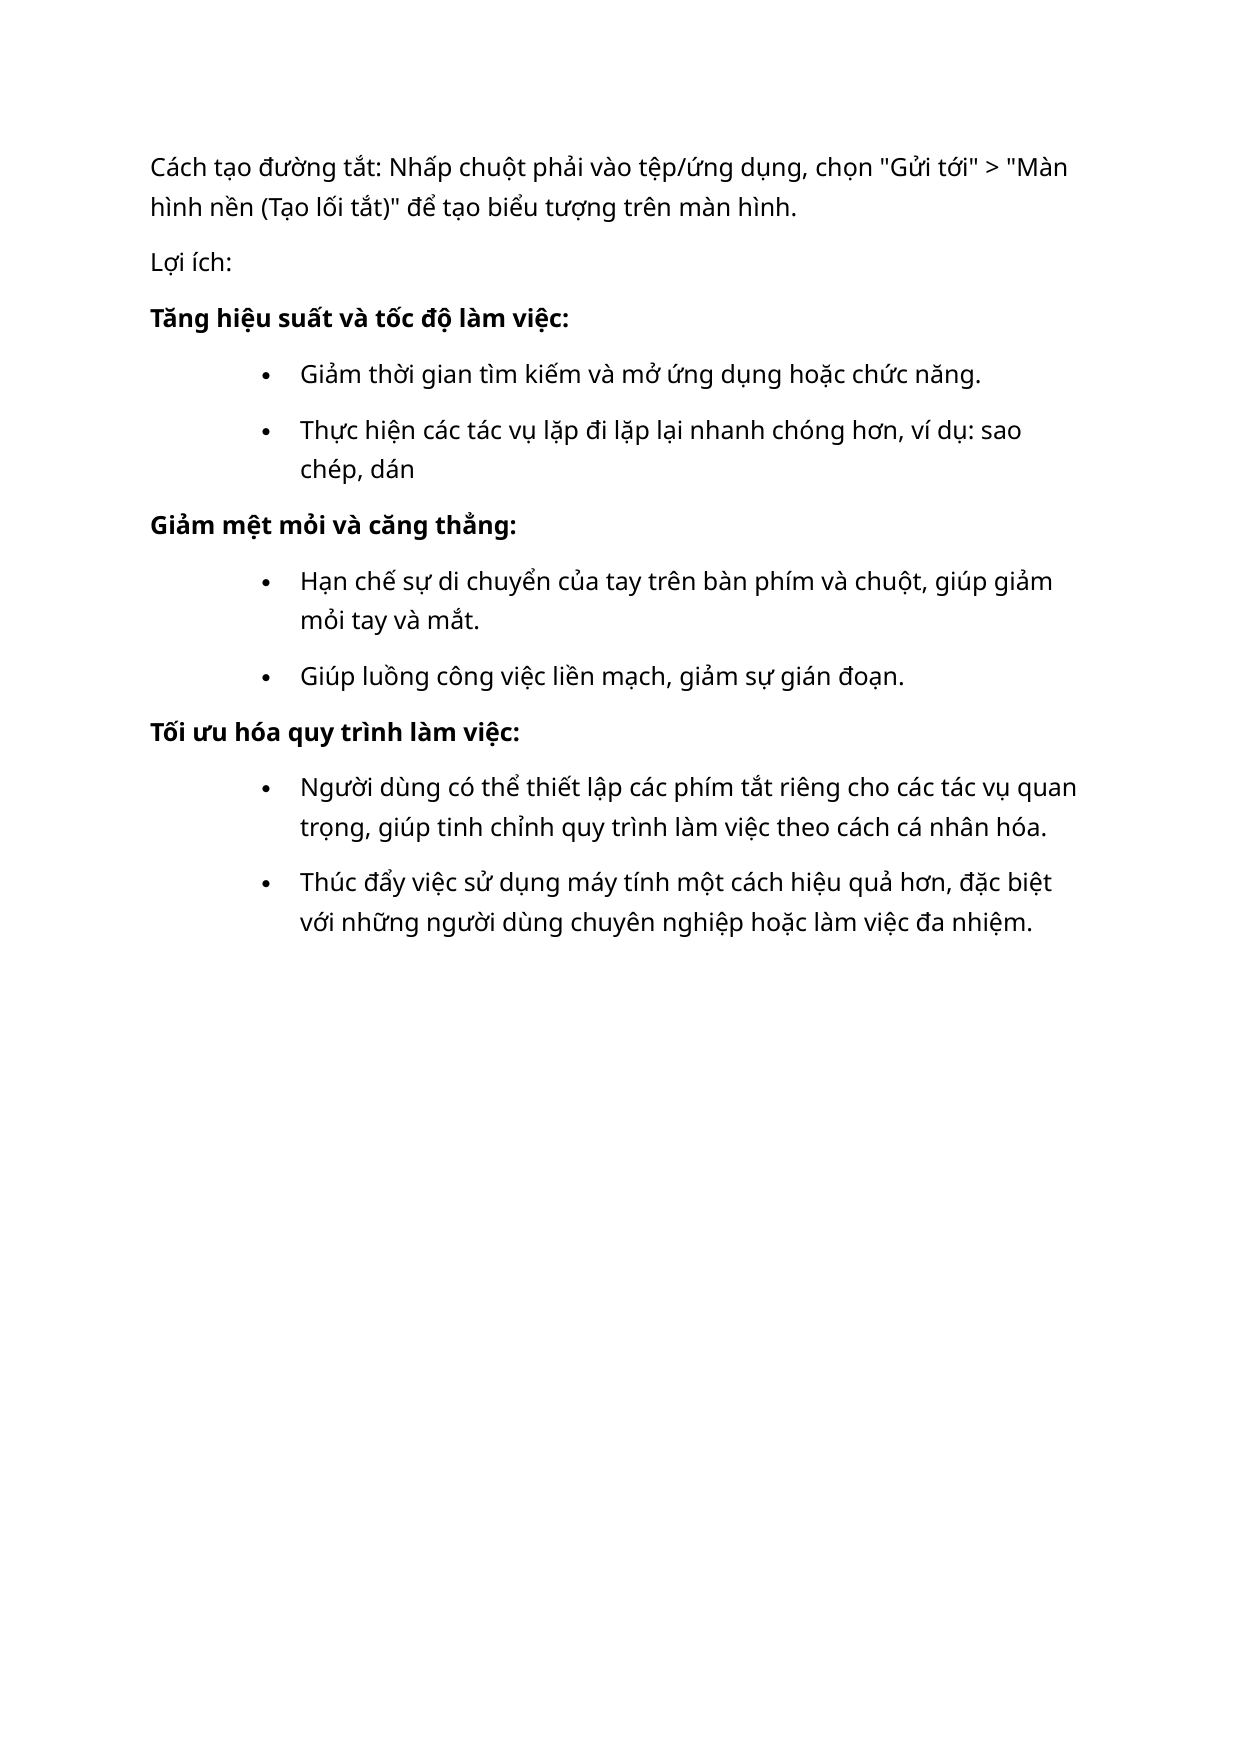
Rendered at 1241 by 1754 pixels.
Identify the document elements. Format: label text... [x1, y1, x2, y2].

list Thực hiện các tác vụ lặp đi lặp lại nhanh chóng hơn, ví dụ: sao chép, dán [262, 412, 1090, 486]
list Người dùng có thể thiết lập các phím tắt riêng cho các tác vụ quan trọng, giúp tinh chỉnh quy trình làm việc theo cách cá nhân hóa. [262, 770, 1090, 843]
list Hạn chế sự di chuyển của tay trên bàn phím và chuột, giúp giảm mỏi tay và mắt. [262, 563, 1090, 637]
text Lợi ích: [150, 245, 1090, 279]
text Tăng hiệu suất và tốc độ làm việc: [150, 301, 1090, 335]
text Cách tạo đường tắt: Nhấp chuột phải vào tệp/ứng dụng, chọn "Gửi tới" > "Màn hình nền (Tạo lối tắt)" để tạo biểu tượng trên màn hình. [150, 150, 1090, 223]
list Giảm thời gian tìm kiếm và mở ứng dụng hoặc chức năng. [262, 357, 1090, 391]
text Giảm mệt mỏi và căng thẳng: [150, 507, 1090, 542]
text Tối ưu hóa quy trình làm việc: [150, 714, 1090, 748]
list Thúc đẩy việc sử dụng máy tính một cách hiệu quả hơn, đặc biệt với những người dùng chuyên nghiệp hoặc làm việc đa nhiệm. [262, 865, 1090, 938]
list Giúp luồng công việc liền mạch, giảm sự gián đoạn. [262, 658, 1090, 692]
